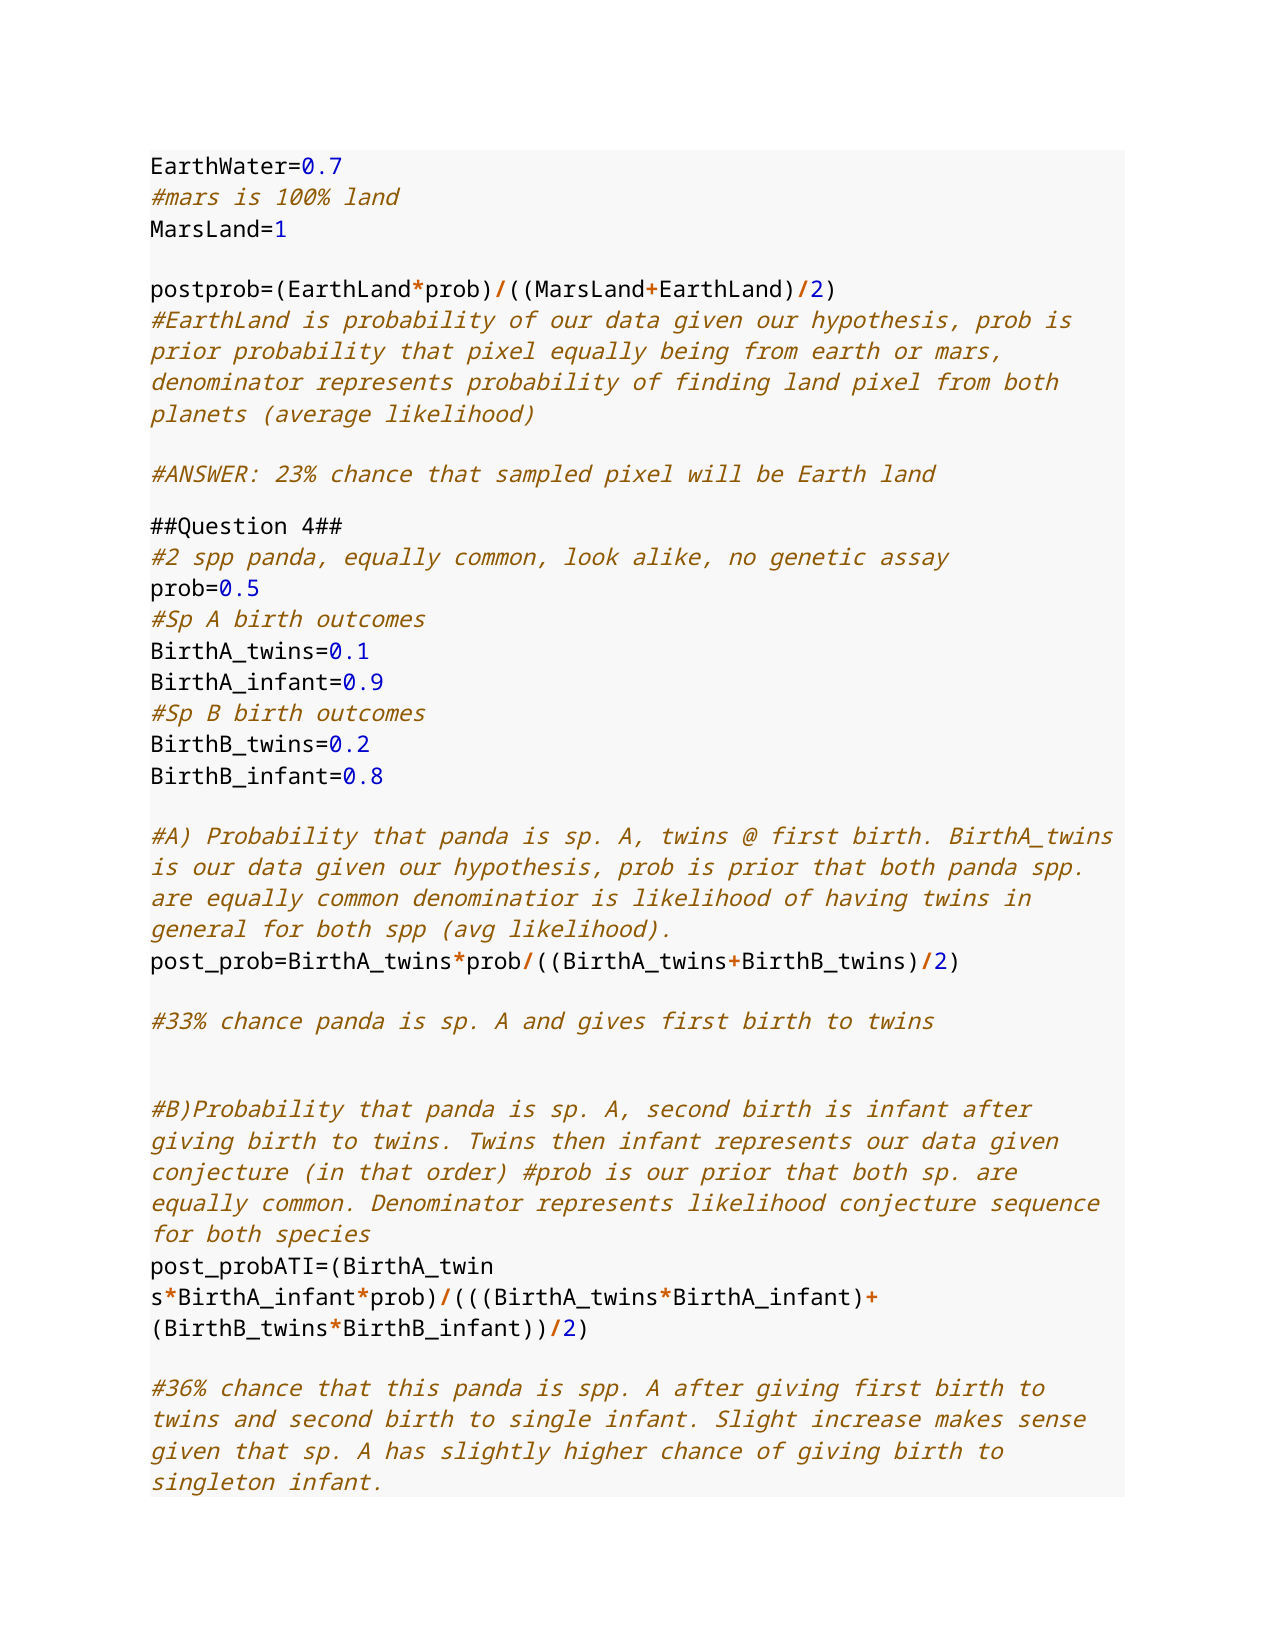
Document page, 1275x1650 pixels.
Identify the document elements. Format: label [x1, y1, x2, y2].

text [150, 509, 1125, 1497]
text [150, 150, 1125, 489]
